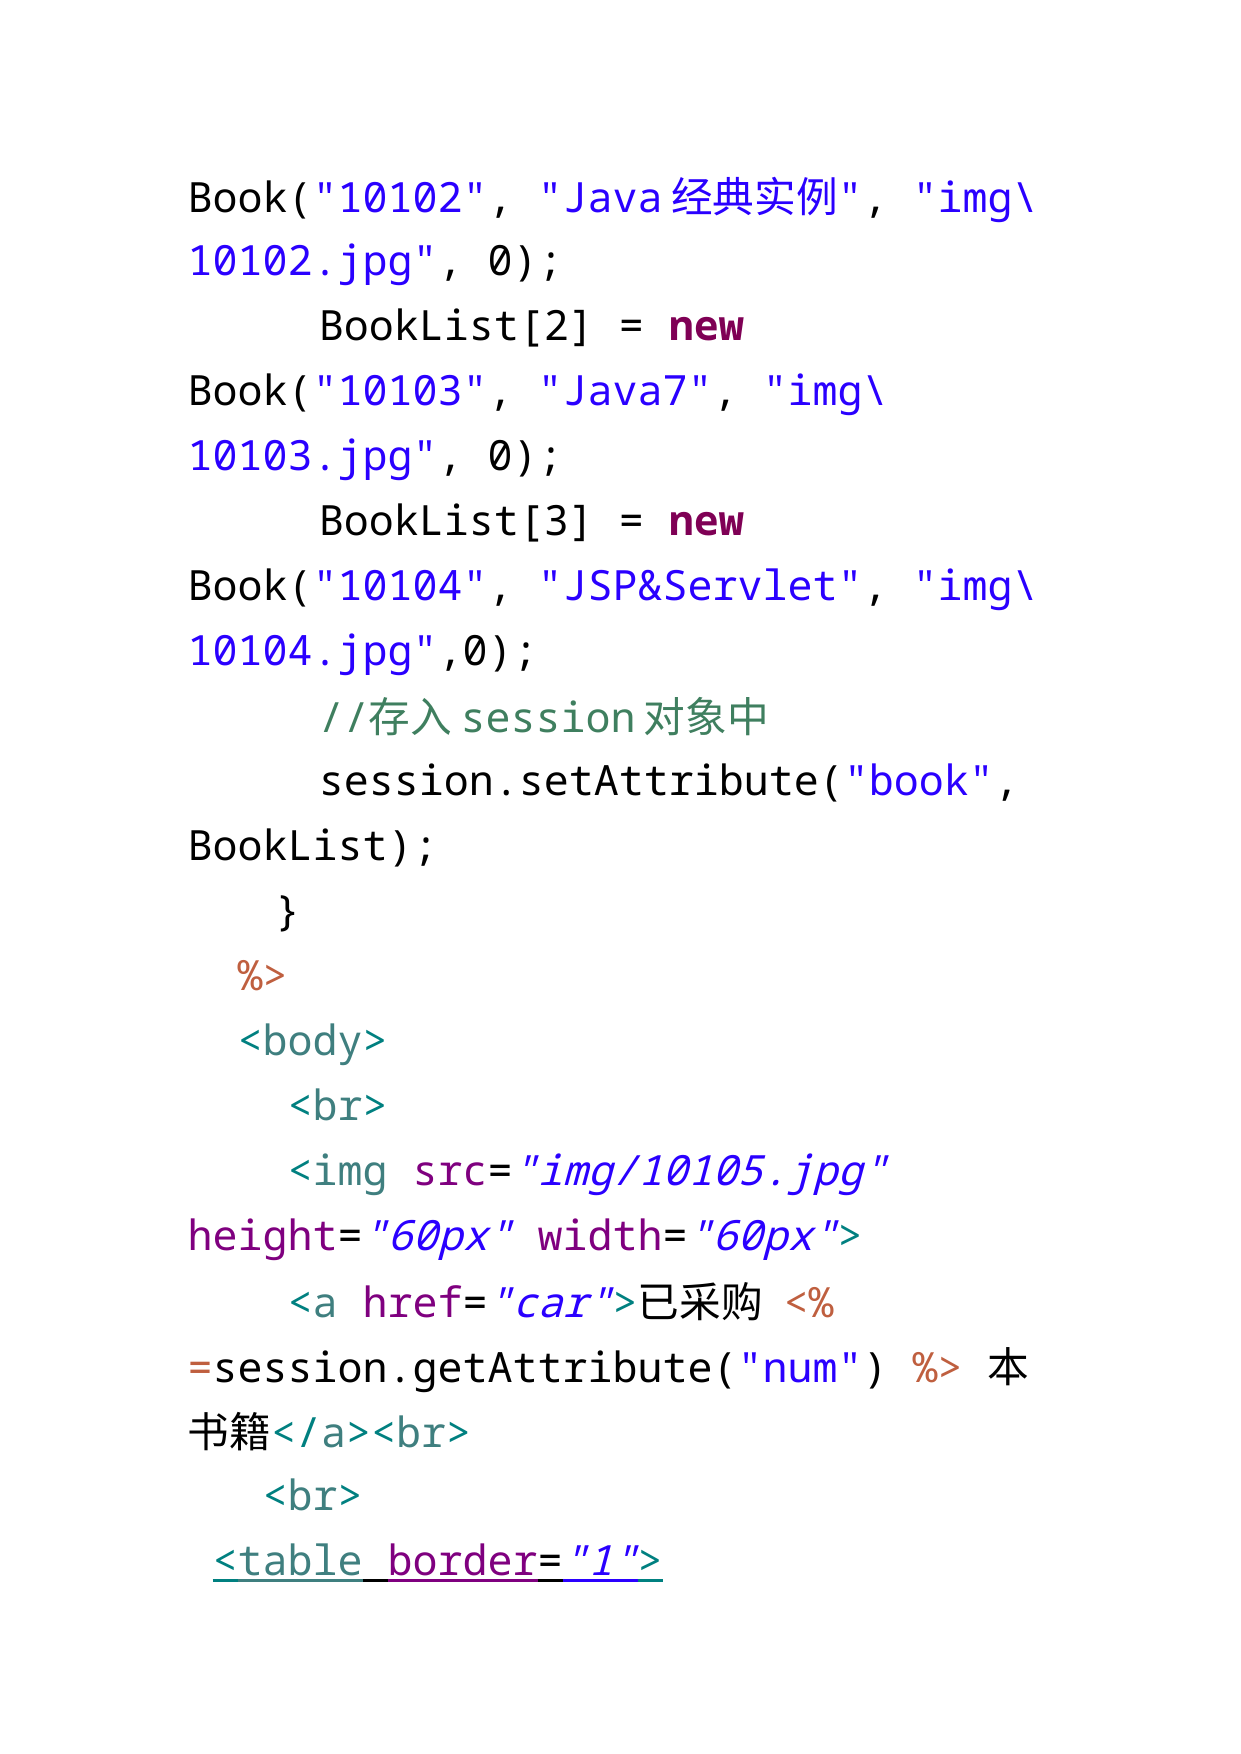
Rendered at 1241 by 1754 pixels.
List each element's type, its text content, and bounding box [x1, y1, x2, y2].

text BookList[3] = new Book("10104", "JSP&Servlet", "img\10104.jpg",0); [187, 552, 1053, 747]
text BookList[2] = new Book("10103", "Java7", "img\10103.jpg", 0); [187, 357, 1053, 552]
text session.setAttribute("book", BookList); [187, 812, 1053, 942]
text BookList[1] = new Book("10102", "Java经典实例", "img\10102.jpg", 0); [187, 162, 1053, 357]
text <img src="img/10105.jpg" height="60px" width="60px"> [187, 1202, 1053, 1332]
text <br> [187, 1527, 1053, 1592]
text } [187, 942, 1053, 1007]
text <body> [187, 1072, 1053, 1137]
text %> [187, 1007, 1053, 1072]
text <a href="car">已采购 <%=session.getAttribute("num") %> 本书籍</a><br> [187, 1332, 1053, 1527]
text //存入session对象中 [187, 747, 1053, 812]
text <br> [187, 1137, 1053, 1202]
